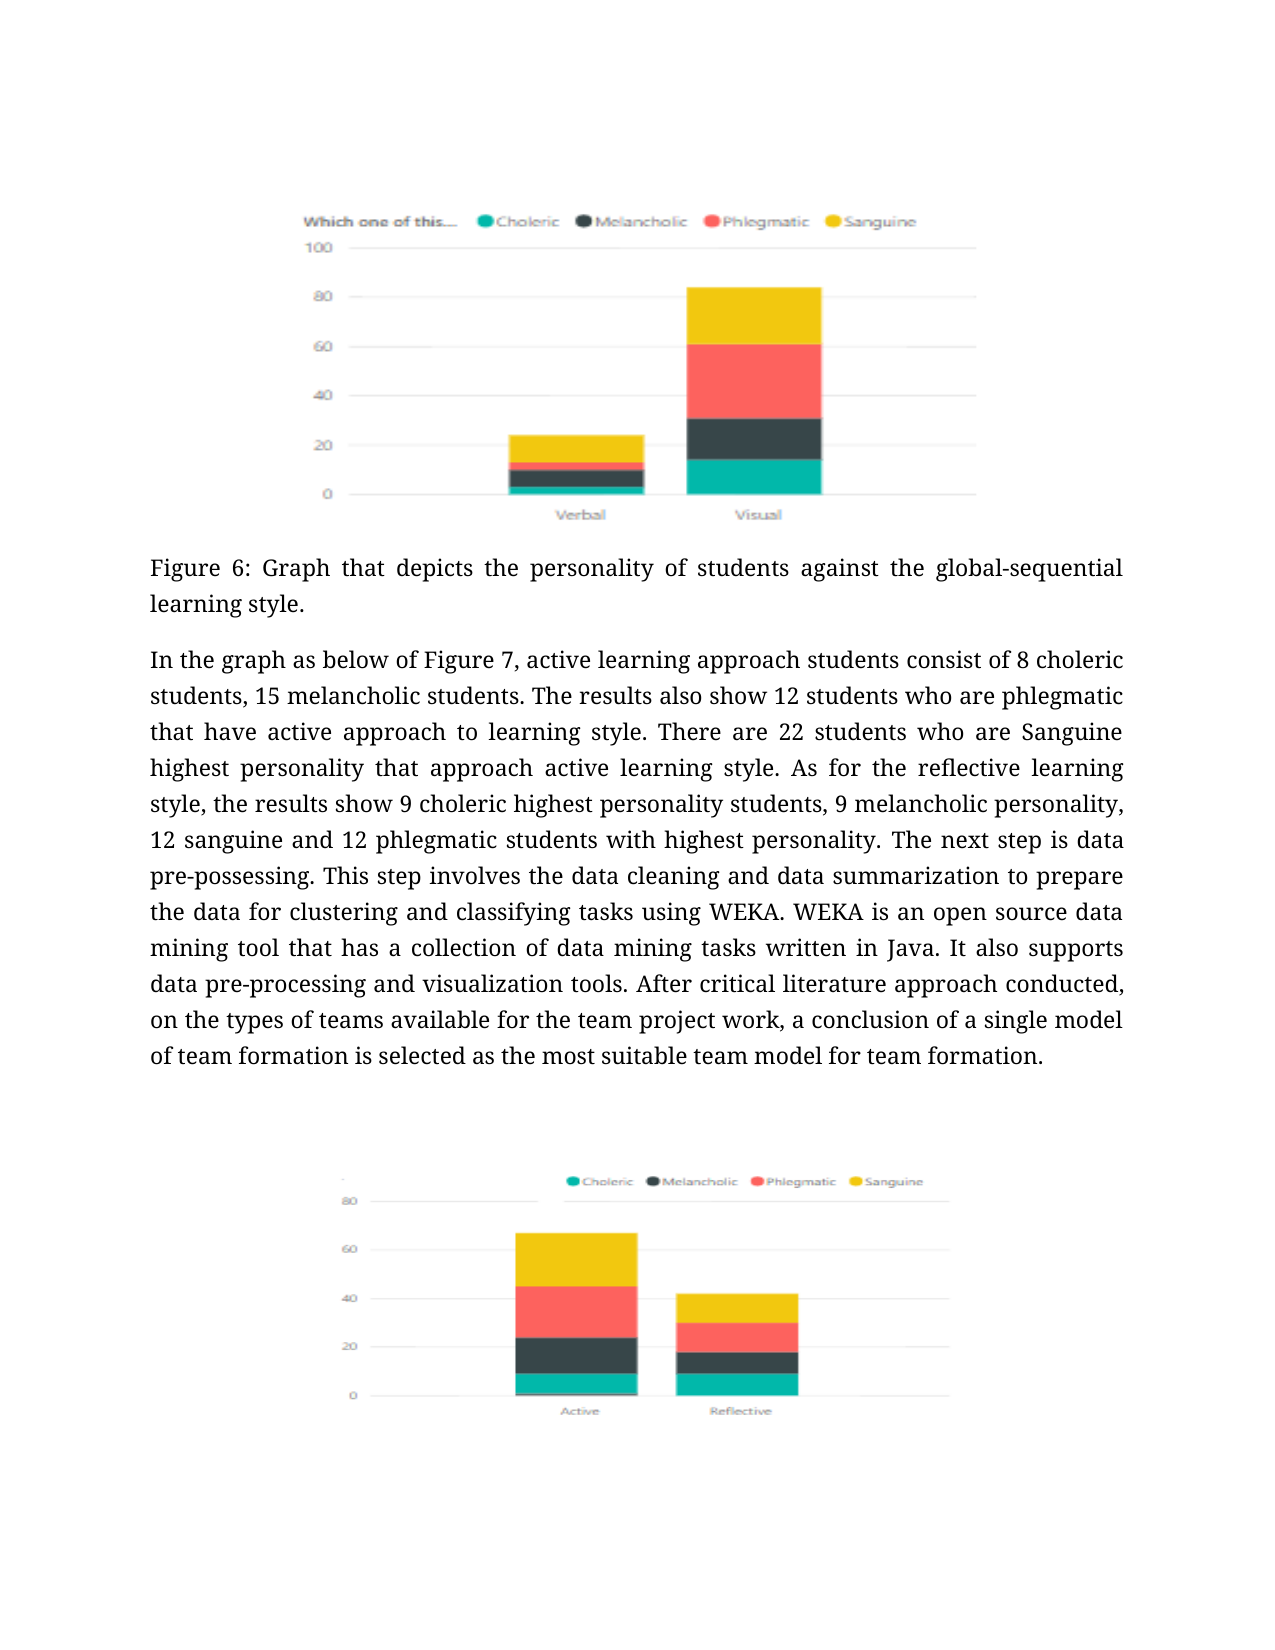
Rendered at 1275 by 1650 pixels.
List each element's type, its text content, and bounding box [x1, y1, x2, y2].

text Figure 6: Graph that depicts the personality of students against the global-sequential learning style. [150, 552, 1125, 619]
picture [298, 206, 977, 527]
picture [318, 1096, 957, 1424]
text In the graph as below of Figure 7, active learning approach students consist of 8 choleric students, 15 melancholic students. The results also show 12 students who are phlegmatic that have active approach to learning style. There are 22 students who are Sanguine highest personality that approach active learning style. As for the reflective learning style, the results show 9 choleric highest personality students, 9 melancholic personality, 12 sanguine and 12 phlegmatic students with highest personality. The next step is data pre-possessing. This step involves the data cleaning and data summarization to prepare the data for clustering and classifying tasks using WEKA. WEKA is an open source data mining tool that has a collection of data mining tasks written in Java. It also supports data pre-processing and visualization tools. After critical literature approach conducted, on the types of teams available for the team project work, a conclusion of a single model of team formation is selected as the most suitable team model for team formation. [150, 644, 1125, 1071]
